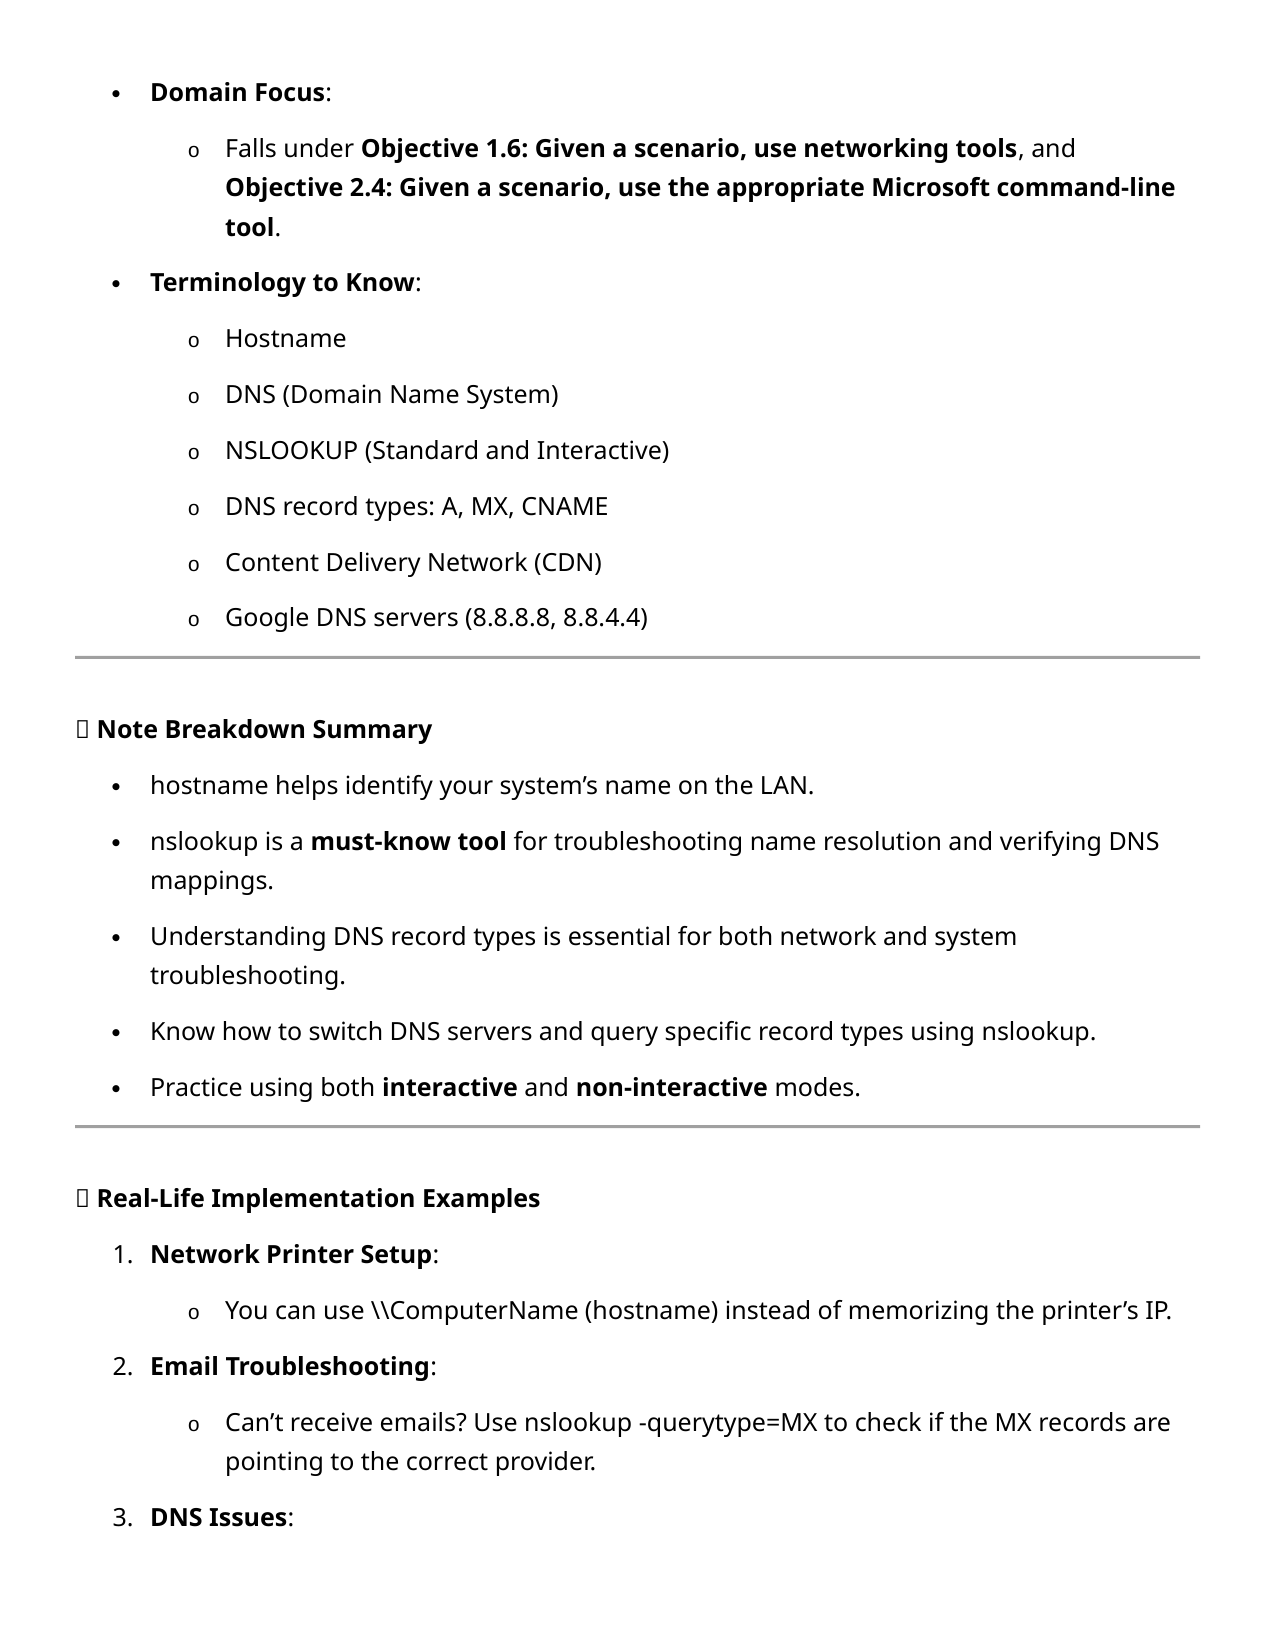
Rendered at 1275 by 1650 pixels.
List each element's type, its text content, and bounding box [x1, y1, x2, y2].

list You can use \\ComputerName (hostname) instead of memorizing the printer’s IP. [187, 1292, 1200, 1327]
list DNS record types: A, MX, CNAME [187, 488, 1200, 522]
list Domain Focus: [112, 75, 1200, 109]
list Know how to switch DNS servers and query specific record types using nslookup. [112, 1013, 1200, 1047]
list nslookup is a must-know tool for troubleshooting name resolution and verifying DNS mappings. [112, 823, 1200, 897]
list DNS (Domain Name System) [187, 377, 1200, 411]
text 🧠 Note Breakdown Summary [75, 712, 1200, 746]
list NSLOOKUP (Standard and Interactive) [187, 432, 1200, 467]
list Content Delivery Network (CDN) [187, 544, 1200, 578]
list Can’t receive emails? Use nslookup -querytype=MX to check if the MX records are pointing to the correct provider. [187, 1404, 1200, 1477]
list Network Printer Setup: [112, 1237, 1200, 1271]
list Hostname [187, 321, 1200, 355]
list Understanding DNS record types is essential for both network and system troubleshooting. [112, 918, 1200, 992]
text 💡 Real-Life Implementation Examples [75, 1181, 1200, 1215]
list hostname helps identify your system’s name on the LAN. [112, 767, 1200, 802]
list Practice using both interactive and non-interactive modes. [112, 1069, 1200, 1103]
list Email Troubleshooting: [112, 1348, 1200, 1382]
list Google DNS servers (8.8.8.8, 8.8.4.4) [187, 600, 1200, 634]
list DNS Issues: [112, 1499, 1200, 1533]
list Terminology to Know: [112, 265, 1200, 299]
list Falls under Objective 1.6: Given a scenario, use networking tools, and Objective 2.4: Given a scenario, use the appropriate Microsoft command-line tool. [187, 131, 1200, 243]
